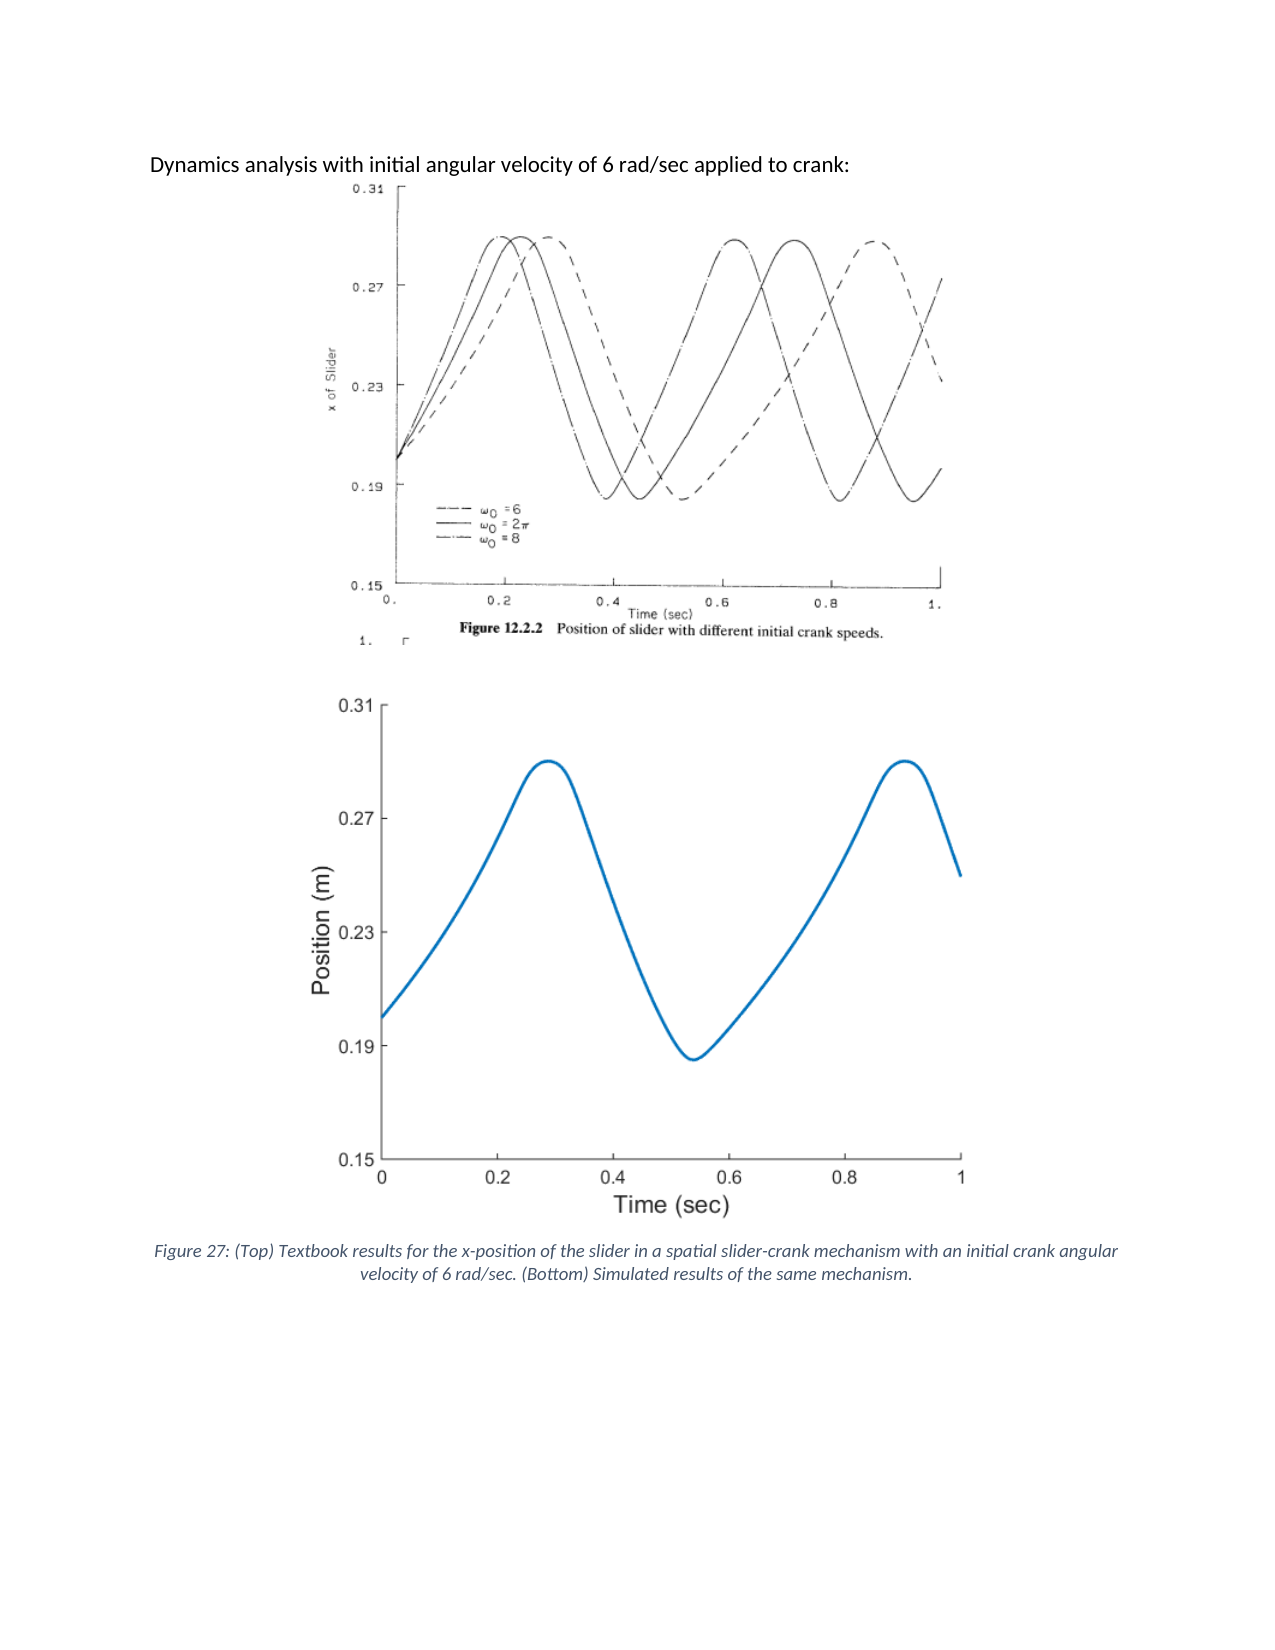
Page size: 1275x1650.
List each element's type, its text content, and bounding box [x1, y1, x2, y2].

text Dynamics analysis with initial angular velocity of 6 rad/sec applied to crank: [150, 150, 1125, 178]
picture [305, 663, 970, 1221]
picture [321, 180, 954, 645]
text Figure 27: (Top) Textbook results for the x-position of the slider in a spatial slider-crank mechanism with an initial crank angular velocity of 6 rad/sec. (Bottom) Simulated results of the same mechanism. [150, 1240, 1125, 1286]
